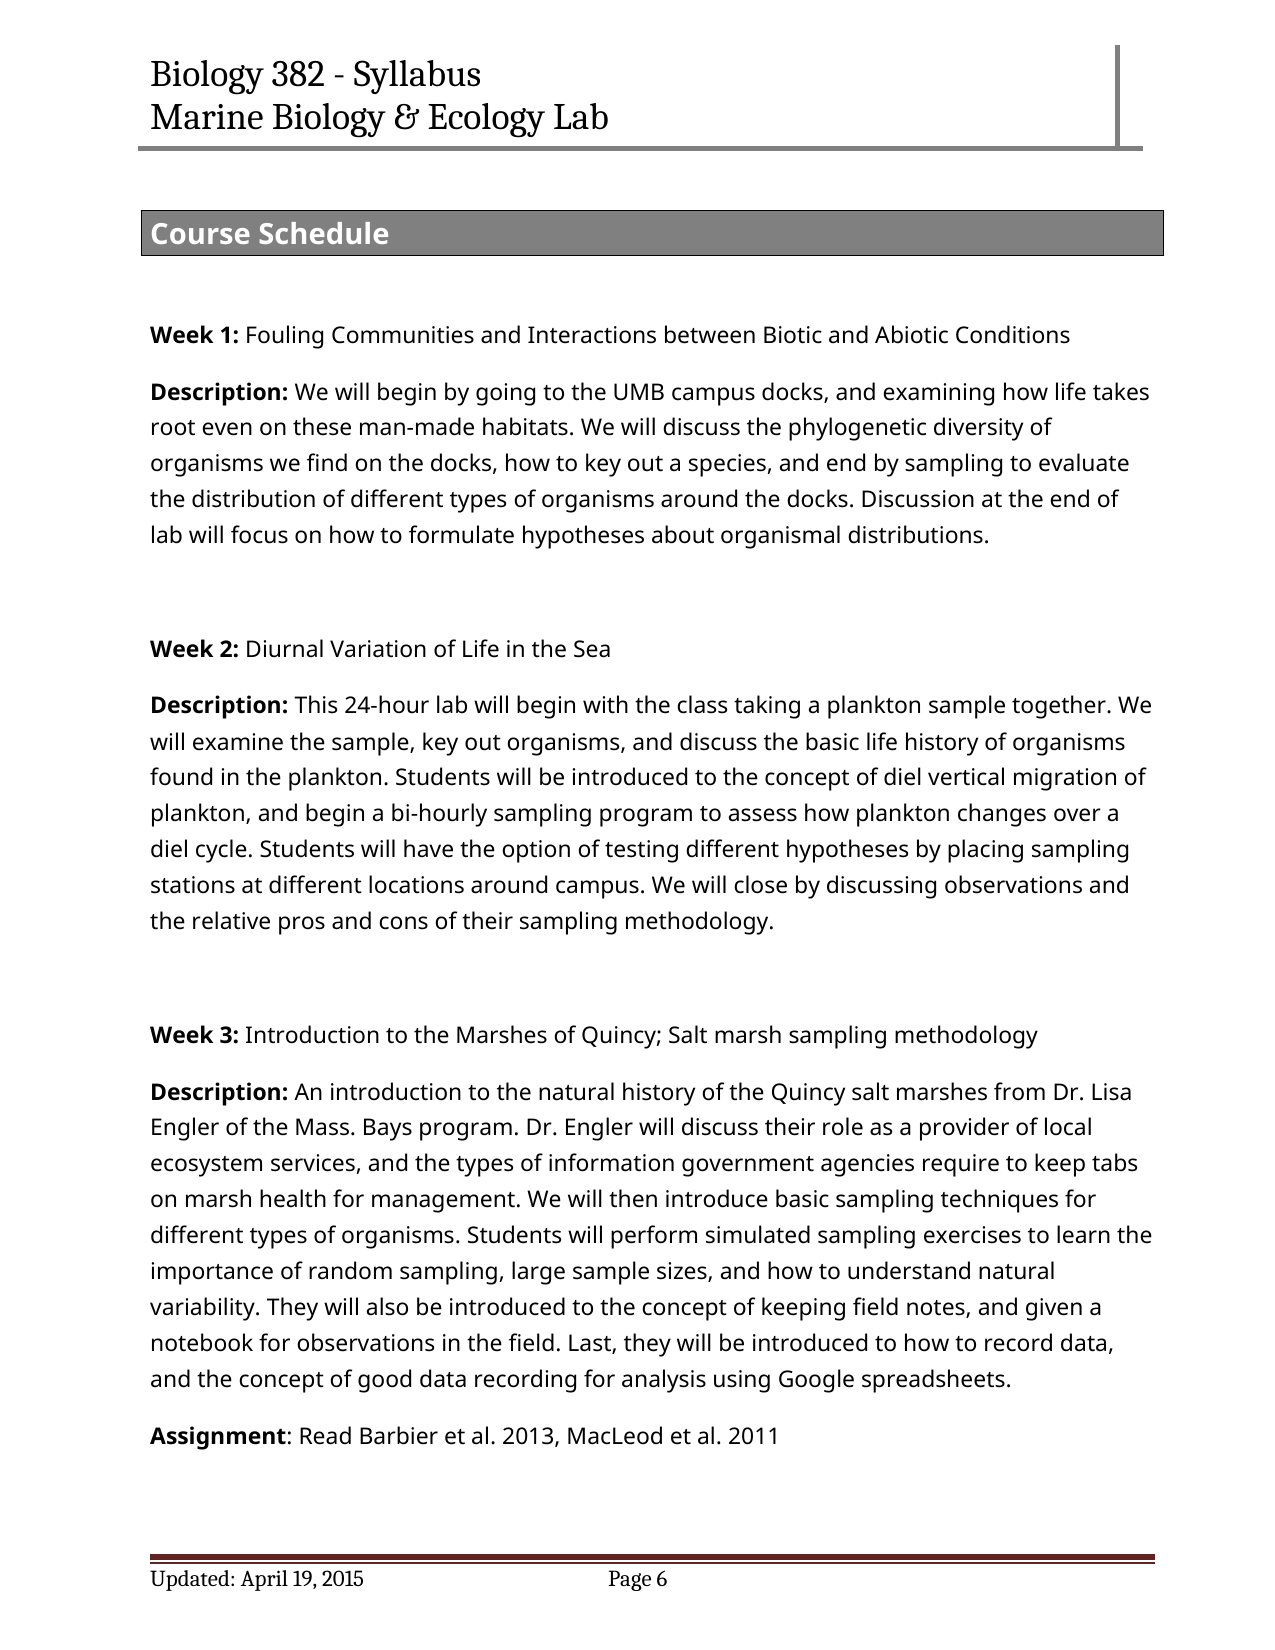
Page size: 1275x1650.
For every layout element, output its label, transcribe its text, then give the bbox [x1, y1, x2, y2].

subtitle Course Schedule [142, 211, 1163, 255]
text Week 1: Fouling Communities and Interactions between Biotic and Abiotic Conditions [150, 319, 1155, 350]
text Description: This 24-hour lab will begin with the class taking a plankton sample together. We will examine the sample, key out organisms, and discuss the basic life history of organisms found in the plankton. Students will be introduced to the concept of diel vertical migration of plankton, and begin a bi-hourly sampling program to assess how plankton changes over a diel cycle. Students will have the option of testing different hypotheses by placing sampling stations at different locations around campus. We will close by discussing observations and the relative pros and cons of their sampling methodology. [150, 689, 1155, 936]
text Week 3: Introduction to the Marshes of Quincy; Salt marsh sampling methodology [150, 1019, 1155, 1050]
text Assignment: Read Barbier et al. 2013, MacLeod et al. 2011 [150, 1420, 1155, 1451]
text Description: An introduction to the natural history of the Quincy salt marshes from Dr. Lisa Engler of the Mass. Bays program. Dr. Engler will discuss their role as a provider of local ecosystem services, and the types of information government agencies require to keep tabs on marsh health for management. We will then introduce basic sampling techniques for different types of organisms. Students will perform simulated sampling exercises to learn the importance of random sampling, large sample sizes, and how to understand natural variability. They will also be introduced to the concept of keeping field notes, and given a notebook for observations in the field. Last, they will be introduced to how to record data, and the concept of good data recording for analysis using Google spreadsheets. [150, 1075, 1155, 1394]
text Description: We will begin by going to the UMB campus docks, and examining how life takes root even on these man-made habitats. We will discuss the phylogenetic diversity of organisms we find on the docks, how to key out a species, and end by sampling to evaluate the distribution of different types of organisms around the docks. Discussion at the end of lab will focus on how to formulate hypotheses about organismal distributions. [150, 375, 1155, 550]
text Week 2: Diurnal Variation of Life in the Sea [150, 633, 1155, 664]
